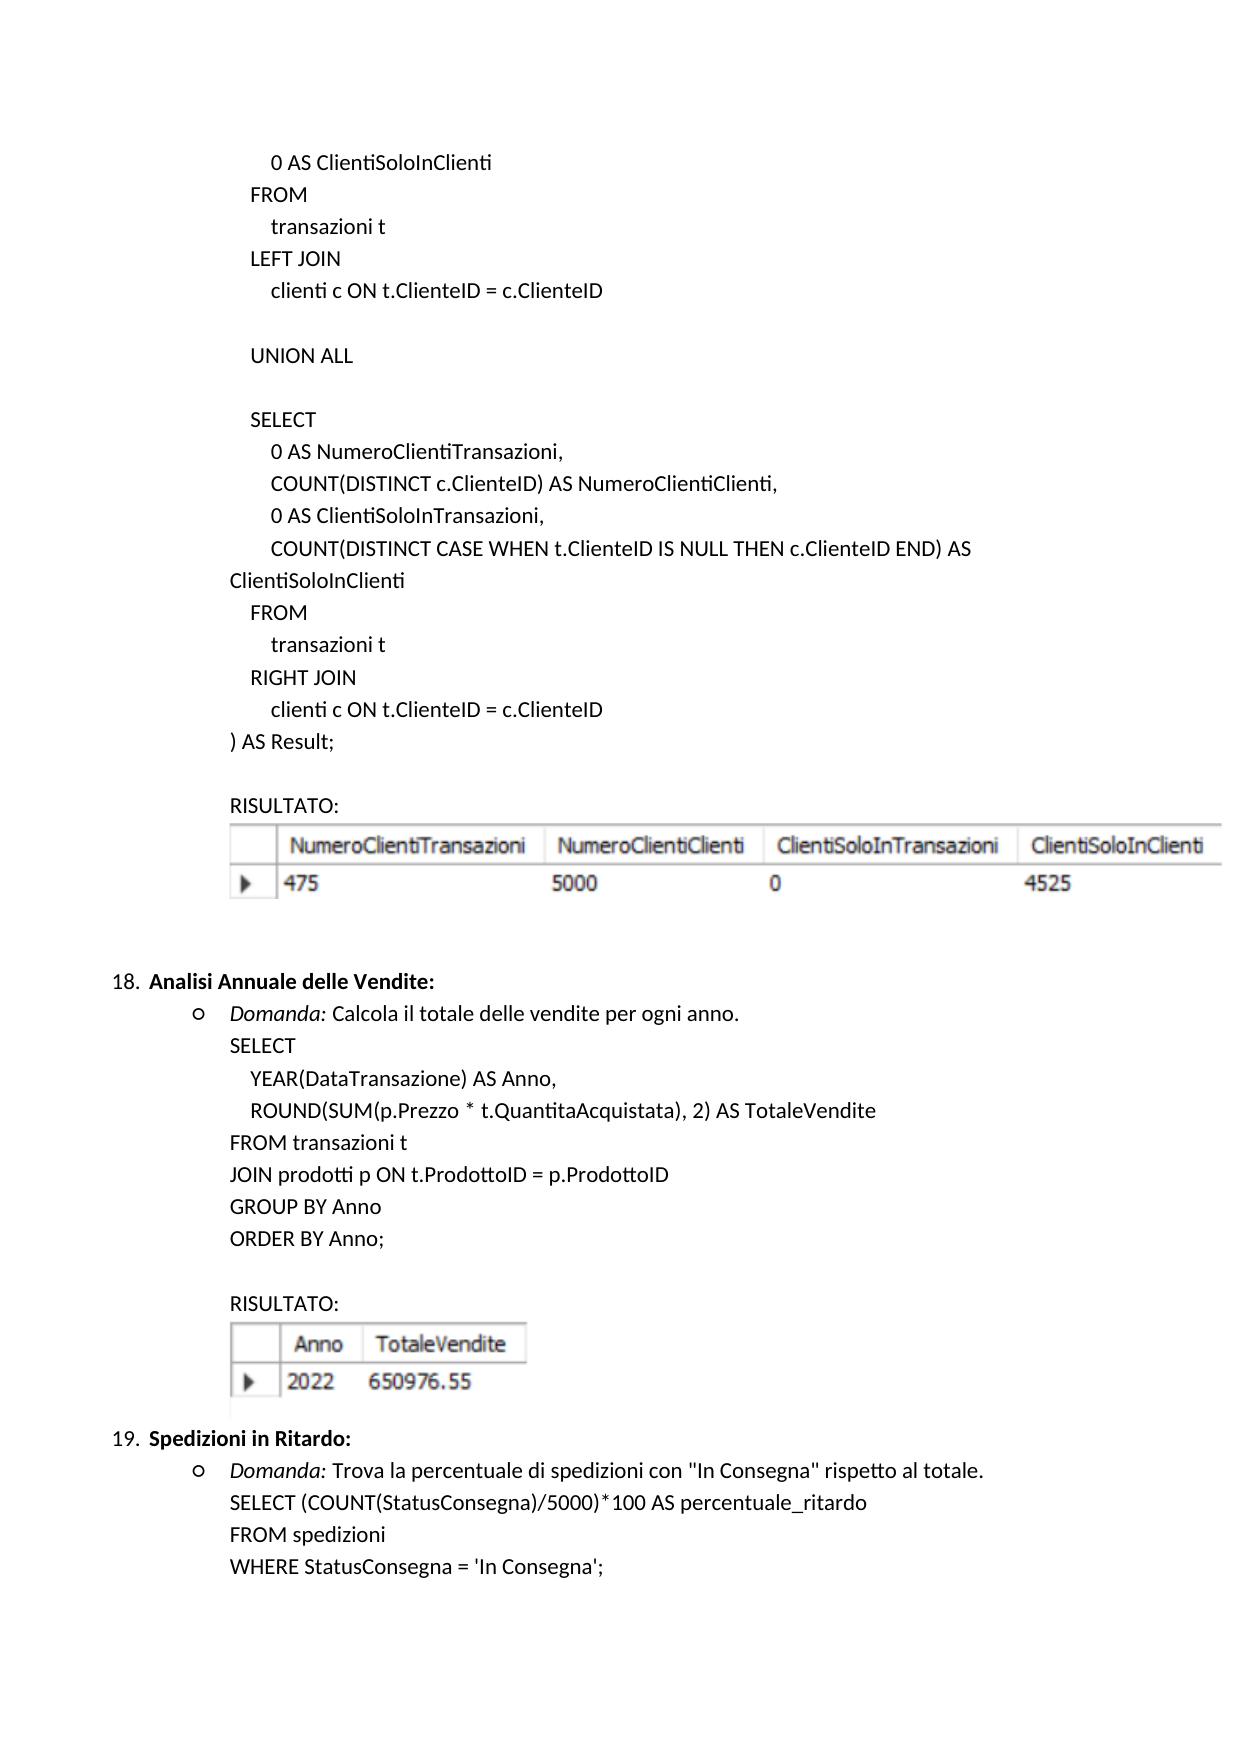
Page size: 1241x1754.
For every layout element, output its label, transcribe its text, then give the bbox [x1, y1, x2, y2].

text UNION ALL [229, 341, 1122, 369]
picture [229, 1321, 528, 1420]
text RISULTATO: [229, 791, 1122, 819]
text GROUP BY Anno [229, 1192, 1122, 1220]
list Domanda: Trova la percentuale di spedizioni con "In Consegna" rispetto al totale. [192, 1456, 1122, 1484]
text SELECT [229, 1031, 1122, 1059]
text transazioni t [229, 212, 1122, 240]
picture [229, 823, 1222, 899]
list Analisi Annuale delle Vendite: [111, 967, 1122, 995]
text FROM transazioni t [229, 1128, 1122, 1156]
list Domanda: Calcola il totale delle vendite per ogni anno. [192, 999, 1122, 1027]
text SELECT [229, 405, 1122, 433]
text ORDER BY Anno; [229, 1224, 1122, 1253]
text 0 AS ClientiSoloInTransazioni, [229, 502, 1122, 530]
text RIGHT JOIN [229, 663, 1122, 691]
text YEAR(DataTransazione) AS Anno, [229, 1064, 1122, 1092]
text COUNT(DISTINCT c.ClienteID) AS NumeroClientiClienti, [229, 469, 1122, 497]
text clienti c ON t.ClienteID = c.ClienteID [229, 695, 1122, 723]
text LEFT JOIN [229, 244, 1122, 272]
text ) AS Result; [229, 727, 1122, 755]
text COUNT(DISTINCT CASE WHEN t.ClienteID IS NULL THEN c.ClienteID END) AS ClientiSoloInClienti [229, 534, 1122, 594]
list Spedizioni in Ritardo: [111, 1424, 1122, 1452]
text 0 AS NumeroClientiTransazioni, [229, 437, 1122, 465]
text FROM [229, 598, 1122, 626]
text FROM [229, 180, 1122, 208]
text SELECT (COUNT(StatusConsegna)/5000)*100 AS percentuale_ritardo FROM spedizioni WHERE StatusConsegna = 'In Consegna'; [229, 1488, 1122, 1581]
text JOIN prodotti p ON t.ProdottoID = p.ProdottoID [229, 1160, 1122, 1188]
text RISULTATO: [229, 1289, 1122, 1317]
text ROUND(SUM(p.Prezzo * t.QuantitaAcquistata), 2) AS TotaleVendite [229, 1096, 1122, 1124]
text 0 AS ClientiSoloInClienti [229, 148, 1122, 176]
text transazioni t [229, 630, 1122, 658]
text clienti c ON t.ClienteID = c.ClienteID [229, 276, 1122, 304]
